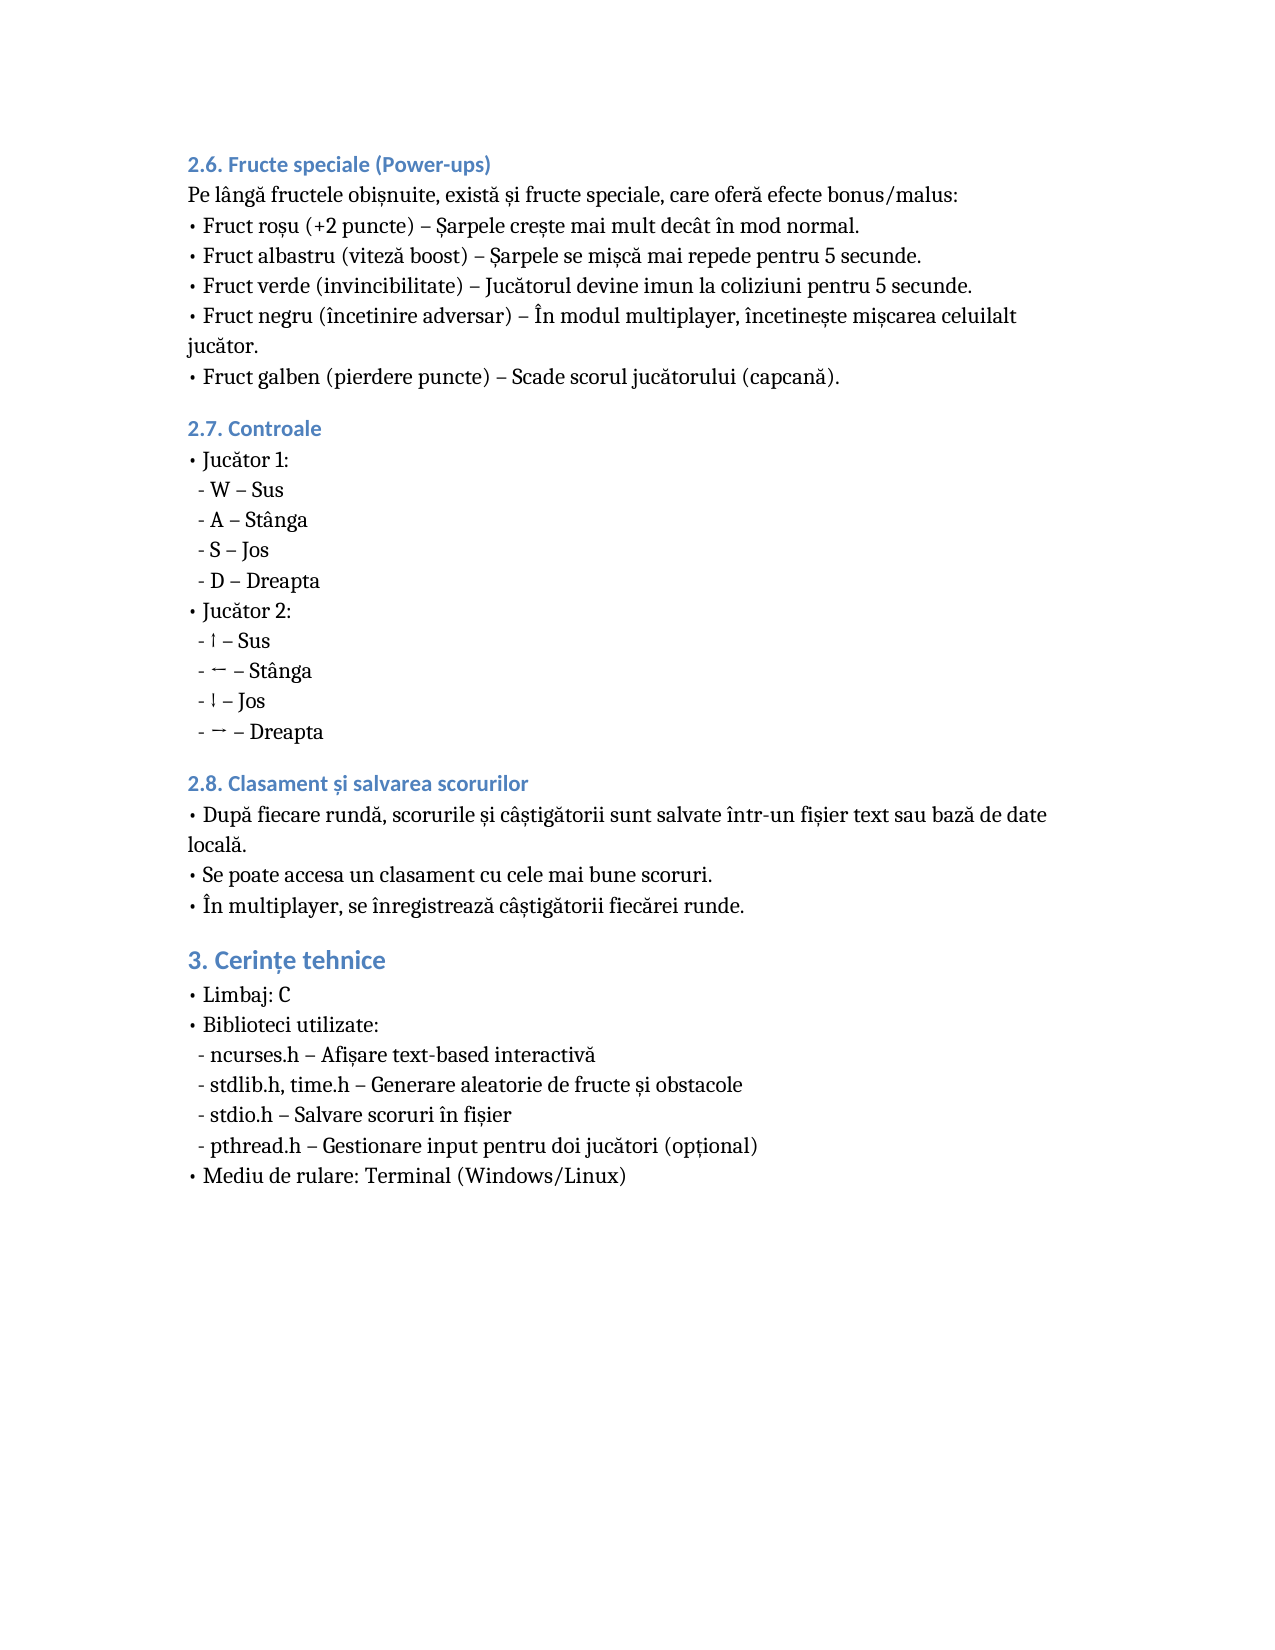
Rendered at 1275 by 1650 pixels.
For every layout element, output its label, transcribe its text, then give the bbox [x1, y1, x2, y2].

subtitle 2.8. Clasament și salvarea scorurilor [187, 769, 1087, 798]
text • Jucător 1: - W – Sus - A – Stânga - S – Jos - D – Dreapta • Jucător 2: - ↑ – Sus - ← – Stânga - ↓ – Jos - → – Dreapta [187, 447, 1087, 745]
text • Limbaj: C • Biblioteci utilizate: - ncurses.h – Afișare text-based interactivă - stdlib.h, time.h – Generare aleatorie de fructe și obstacole - stdio.h – Salvare scoruri în fișier - pthread.h – Gestionare input pentru doi jucători (opțional) • Mediu de rulare: Terminal (Windows/Linux) [187, 981, 1087, 1189]
subtitle 2.6. Fructe speciale (Power-ups) [187, 150, 1087, 178]
text • După fiecare rundă, scorurile și câștigătorii sunt salvate într-un fișier text sau bază de date locală. • Se poate accesa un clasament cu cele mai bune scoruri. • În multiplayer, se înregistrează câștigătorii fiecărei runde. [187, 802, 1087, 919]
subtitle 3. Cerințe tehnice [187, 943, 1087, 976]
subtitle 2.7. Controale [187, 414, 1087, 442]
text Pe lângă fructele obișnuite, există și fructe speciale, care oferă efecte bonus/malus: • Fruct roșu (+2 puncte) – Șarpele crește mai mult decât în mod normal. • Fruct albastru (viteză boost) – Șarpele se mișcă mai repede pentru 5 secunde. • Fruct verde (invincibilitate) – Jucătorul devine imun la coliziuni pentru 5 secunde. • Fruct negru (încetinire adversar) – În modul multiplayer, încetinește mișcarea celuilalt jucător. • Fruct galben (pierdere puncte) – Scade scorul jucătorului (capcană). [187, 182, 1087, 390]
